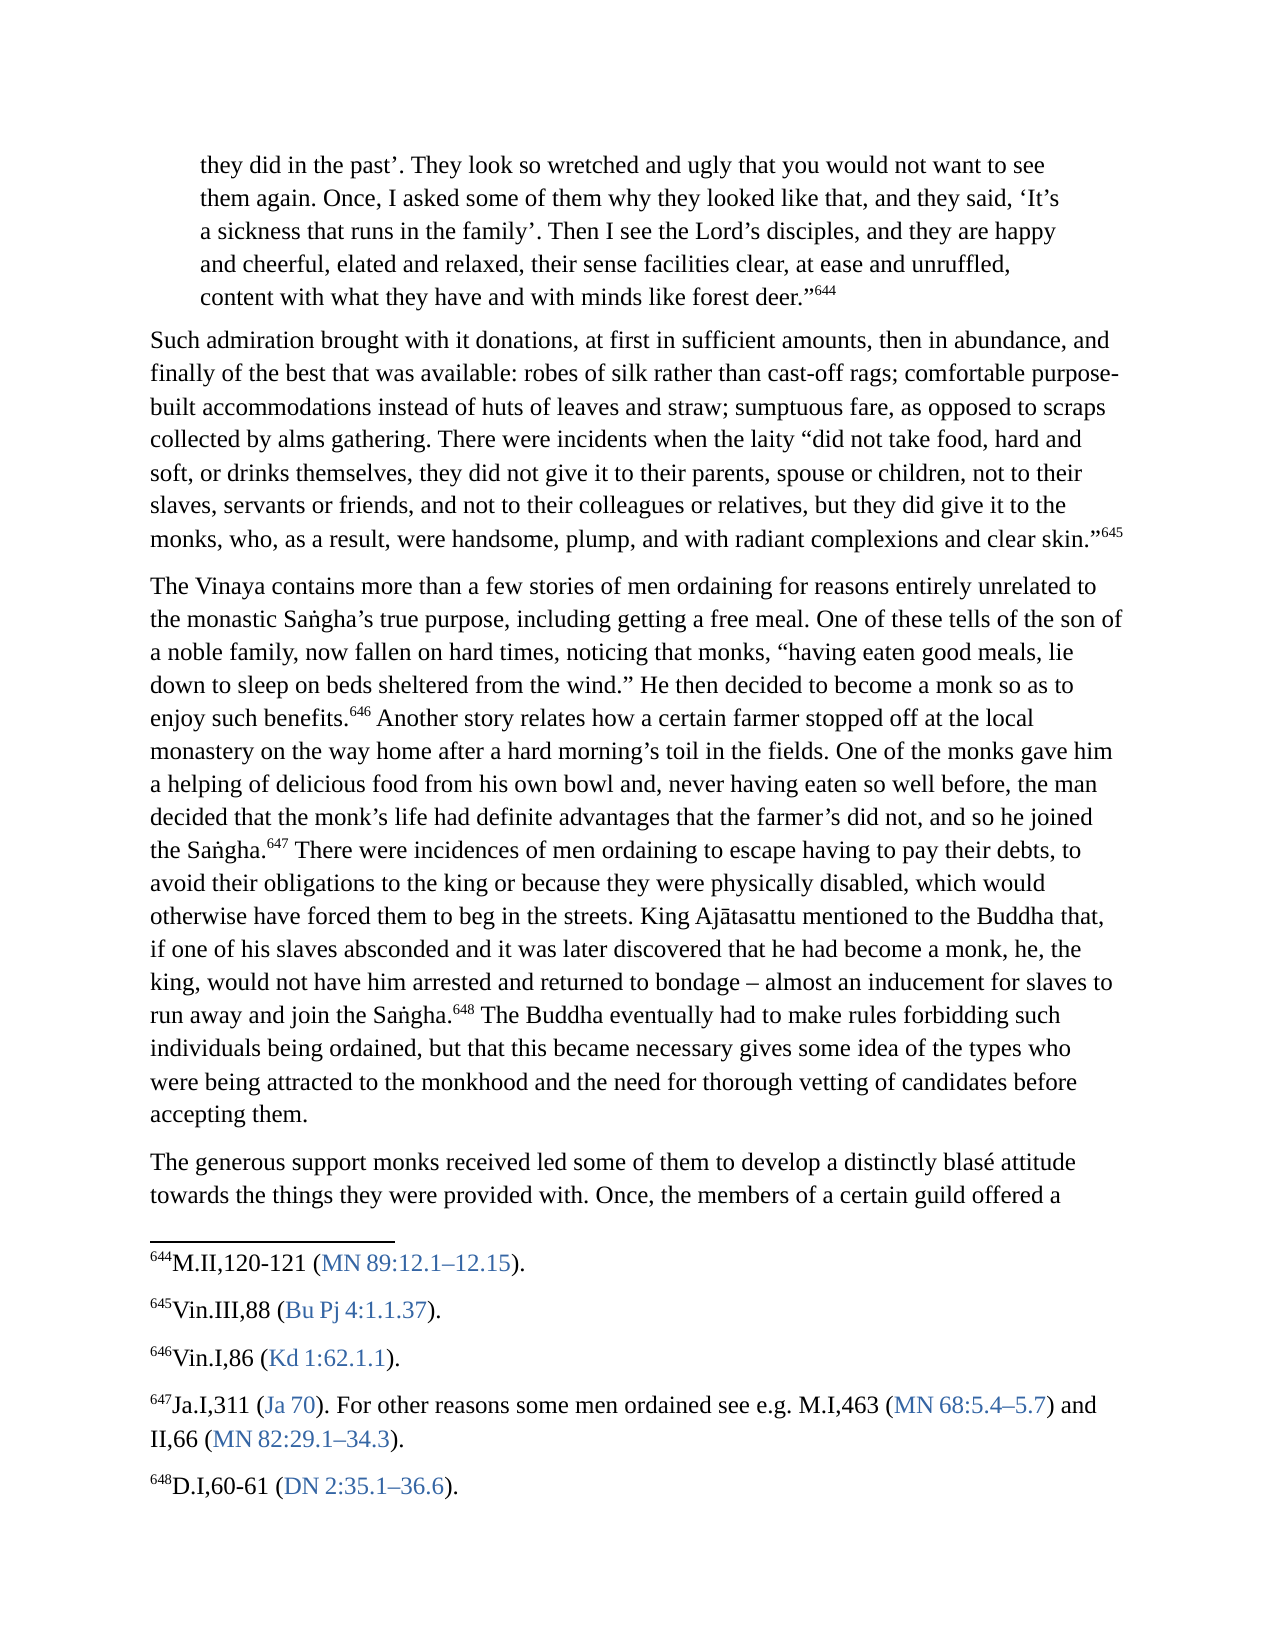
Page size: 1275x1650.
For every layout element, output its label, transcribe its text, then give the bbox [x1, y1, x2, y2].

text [150, 1147, 1125, 1209]
text The Vinaya contains more than a few stories of men ordaining for reasons entirely unrelated to the monastic Saṅgha’s true purpose, including getting a free meal. One of these tells of the son of a noble family, now fallen on hard times, noticing that monks, “having eaten good meals, lie down to sleep on beds sheltered from the wind.” He then decided to become a monk so as to enjoy such benefits. Another story relates how a certain farmer stopped off at the local monastery on the way home after a hard morning’s toil in the fields. One of the monks gave him a helping of delicious food from his own bowl and, never having eaten so well before, the man decided that the monk’s life had definite advantages that the farmer’s did not, and so he joined the Saṅgha. There were incidences of men ordaining to escape having to pay their debts, to avoid their obligations to the king or because they were physically disabled, which would otherwise have forced them to beg in the streets. King Ajātasattu mentioned to the Buddha that, if one of his slaves absconded and it was later discovered that he had become a monk, he, the king, would not have him arrested and returned to bondage – almost an inducement for slaves to run away and join the Saṅgha. The Buddha eventually had to make rules forbidding such individuals being ordained, but that this became necessary gives some idea of the types who were being attracted to the monkhood and the need for thorough vetting of candidates before accepting them. [150, 571, 1125, 1128]
text Such admiration brought with it donations, at first in sufficient amounts, then in abundance, and finally of the best that was available: robes of silk rather than cast-off rags; comfortable purpose-built accommodations instead of huts of leaves and straw; sumptuous fare, as opposed to scraps collected by alms gathering. There were incidents when the laity “did not take food, hard and soft, or drinks themselves, they did not give it to their parents, spouse or children, not to their slaves, servants or friends, and not to their colleagues or relatives, but they did give it to the monks, who, as a result, were handsome, plump, and with radiant complexions and clear skin.” [150, 326, 1125, 552]
text “I have gone from one park and garden to another, and some of the samaṇas and brahmins I see look so morose, wretched and thin, their skin ugly and sallow and with protruding veins all over their bodies. Seeing this, I think to myself, ‘Either they must be discontented with the life of renunciation, or they are suppressing some evil they did in the past’. They look so wretched and ugly that you would not want to see them again. Once, I asked some of them why they looked like that, and they said, ‘It’s a sickness that runs in the family’. Then I see the Lord’s disciples, and they are happy and cheerful, elated and relaxed, their sense facilities clear, at ease and unruffled, content with what they have and with minds like forest deer.” [200, 150, 1075, 311]
